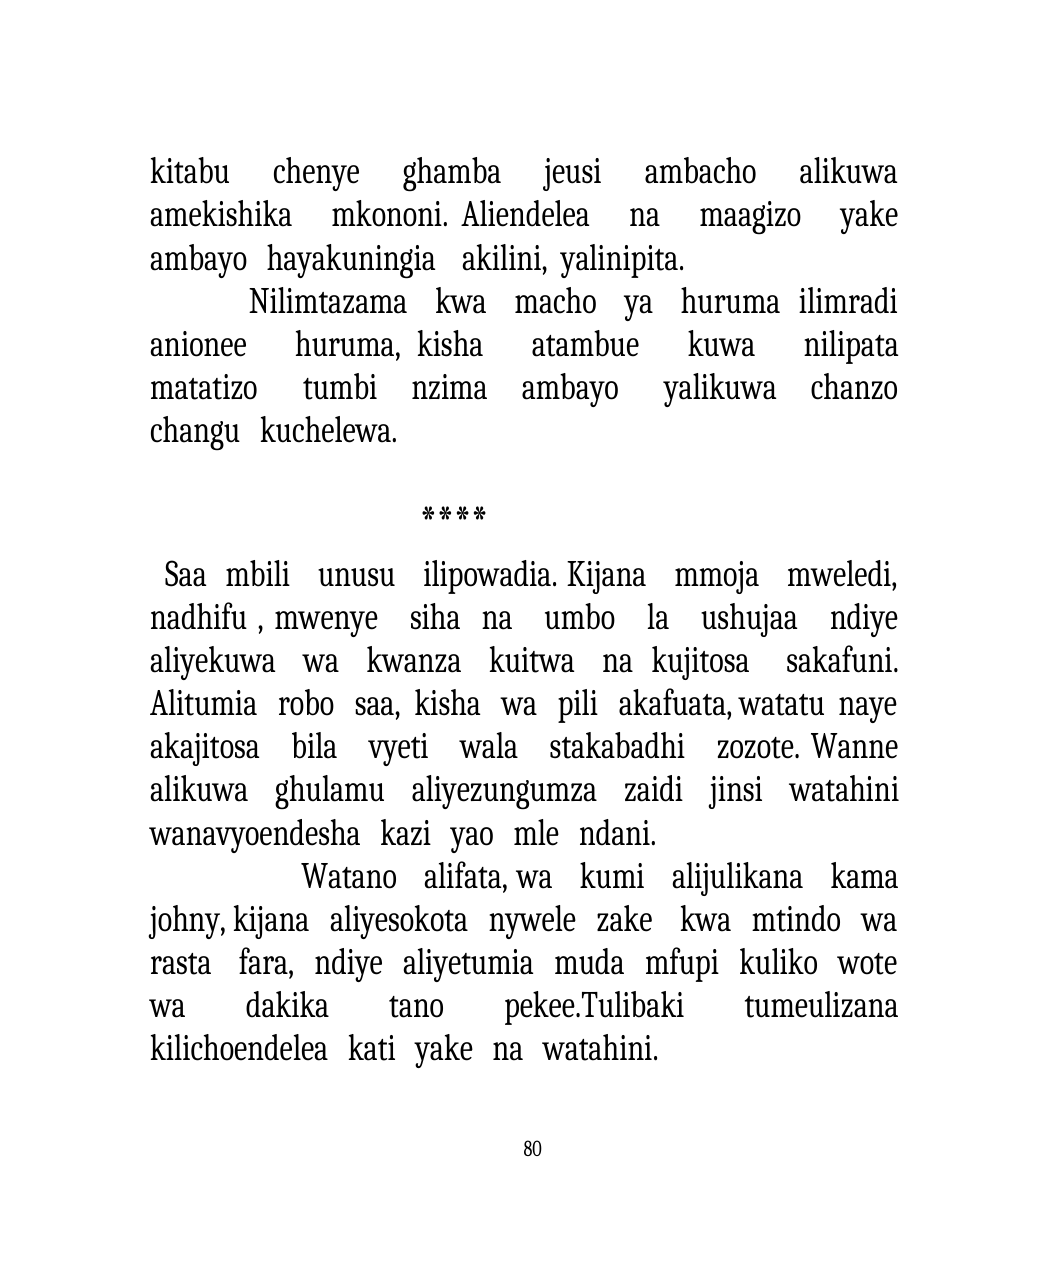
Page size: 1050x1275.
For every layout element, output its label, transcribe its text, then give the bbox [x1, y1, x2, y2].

text Nilimtazama kwa macho ya huruma ilimradi anionee huruma, kisha atambue kuwa nilipata matatizo tumbi nzima ambayo yalikuwa chanzo changu kuchelewa. [150, 279, 900, 452]
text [150, 150, 900, 279]
text Watano alifata, wa kumi alijulikana kama johny, kijana aliyesokota nywele zake kwa mtindo wa rasta fara, ndiye aliyetumia muda mfupi kuliko wote wa dakika tano pekee.Tulibaki tumeulizana kilichoendelea kati yake na watahini. [150, 854, 900, 1070]
text Saa mbili unusu ilipowadia. Kijana mmoja mweledi, nadhifu , mwenye siha na umbo la ushujaa ndiye aliyekuwa wa kwanza kuitwa na kujitosa sakafuni. Alitumia robo saa, kisha wa pili akafuata, watatu naye akajitosa bila vyeti wala stakabadhi zozote. Wanne alikuwa ghulamu aliyezungumza zaidi jinsi watahini wanavyoendesha kazi yao mle ndani. [150, 552, 900, 854]
text **** [150, 495, 900, 552]
